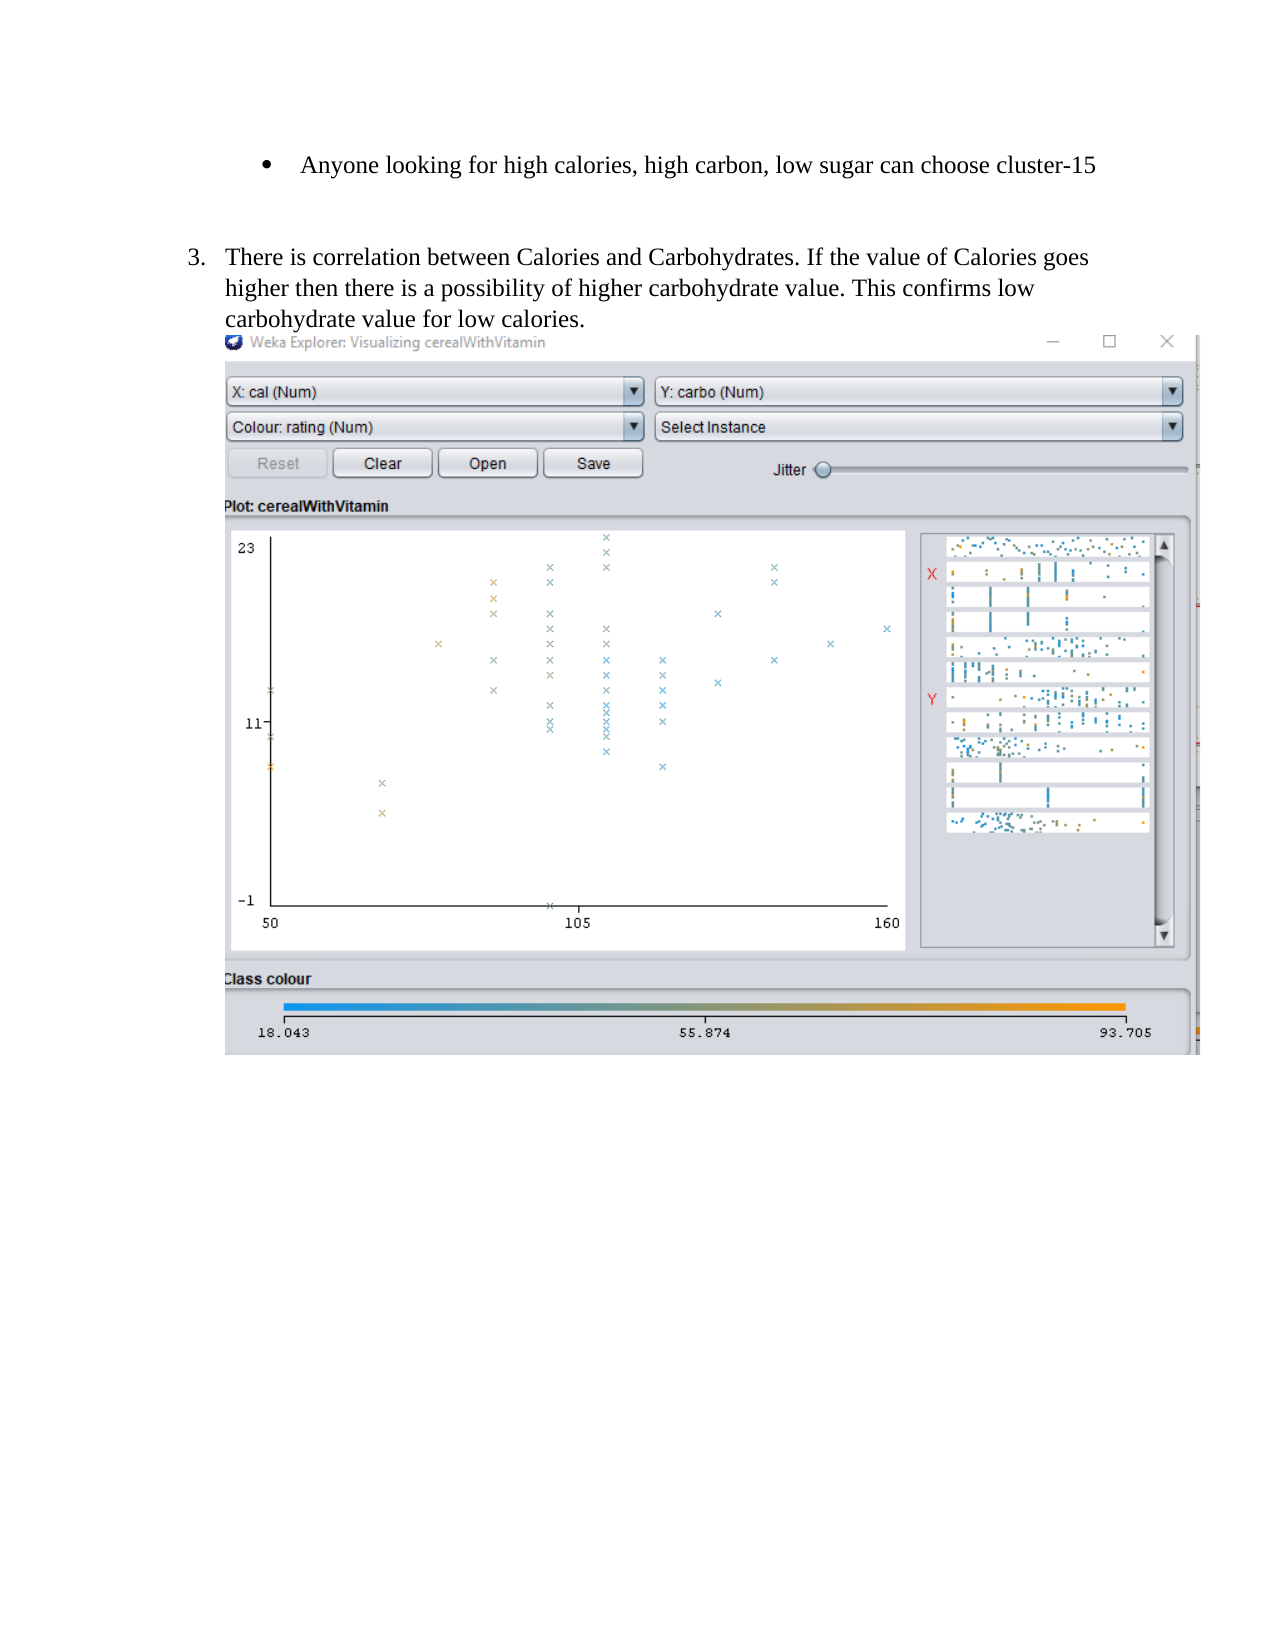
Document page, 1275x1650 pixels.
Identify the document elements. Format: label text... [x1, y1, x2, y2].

list There is correlation between Calories and Carbohydrates. If the value of Calories goes higher then there is a possibility of higher carbohydrate value. This confirms low carbohydrate value for low calories. [187, 242, 1125, 333]
list Anyone looking for high calories, high carbon, low sugar can choose cluster-15 [262, 150, 1125, 179]
picture [225, 335, 1200, 1055]
